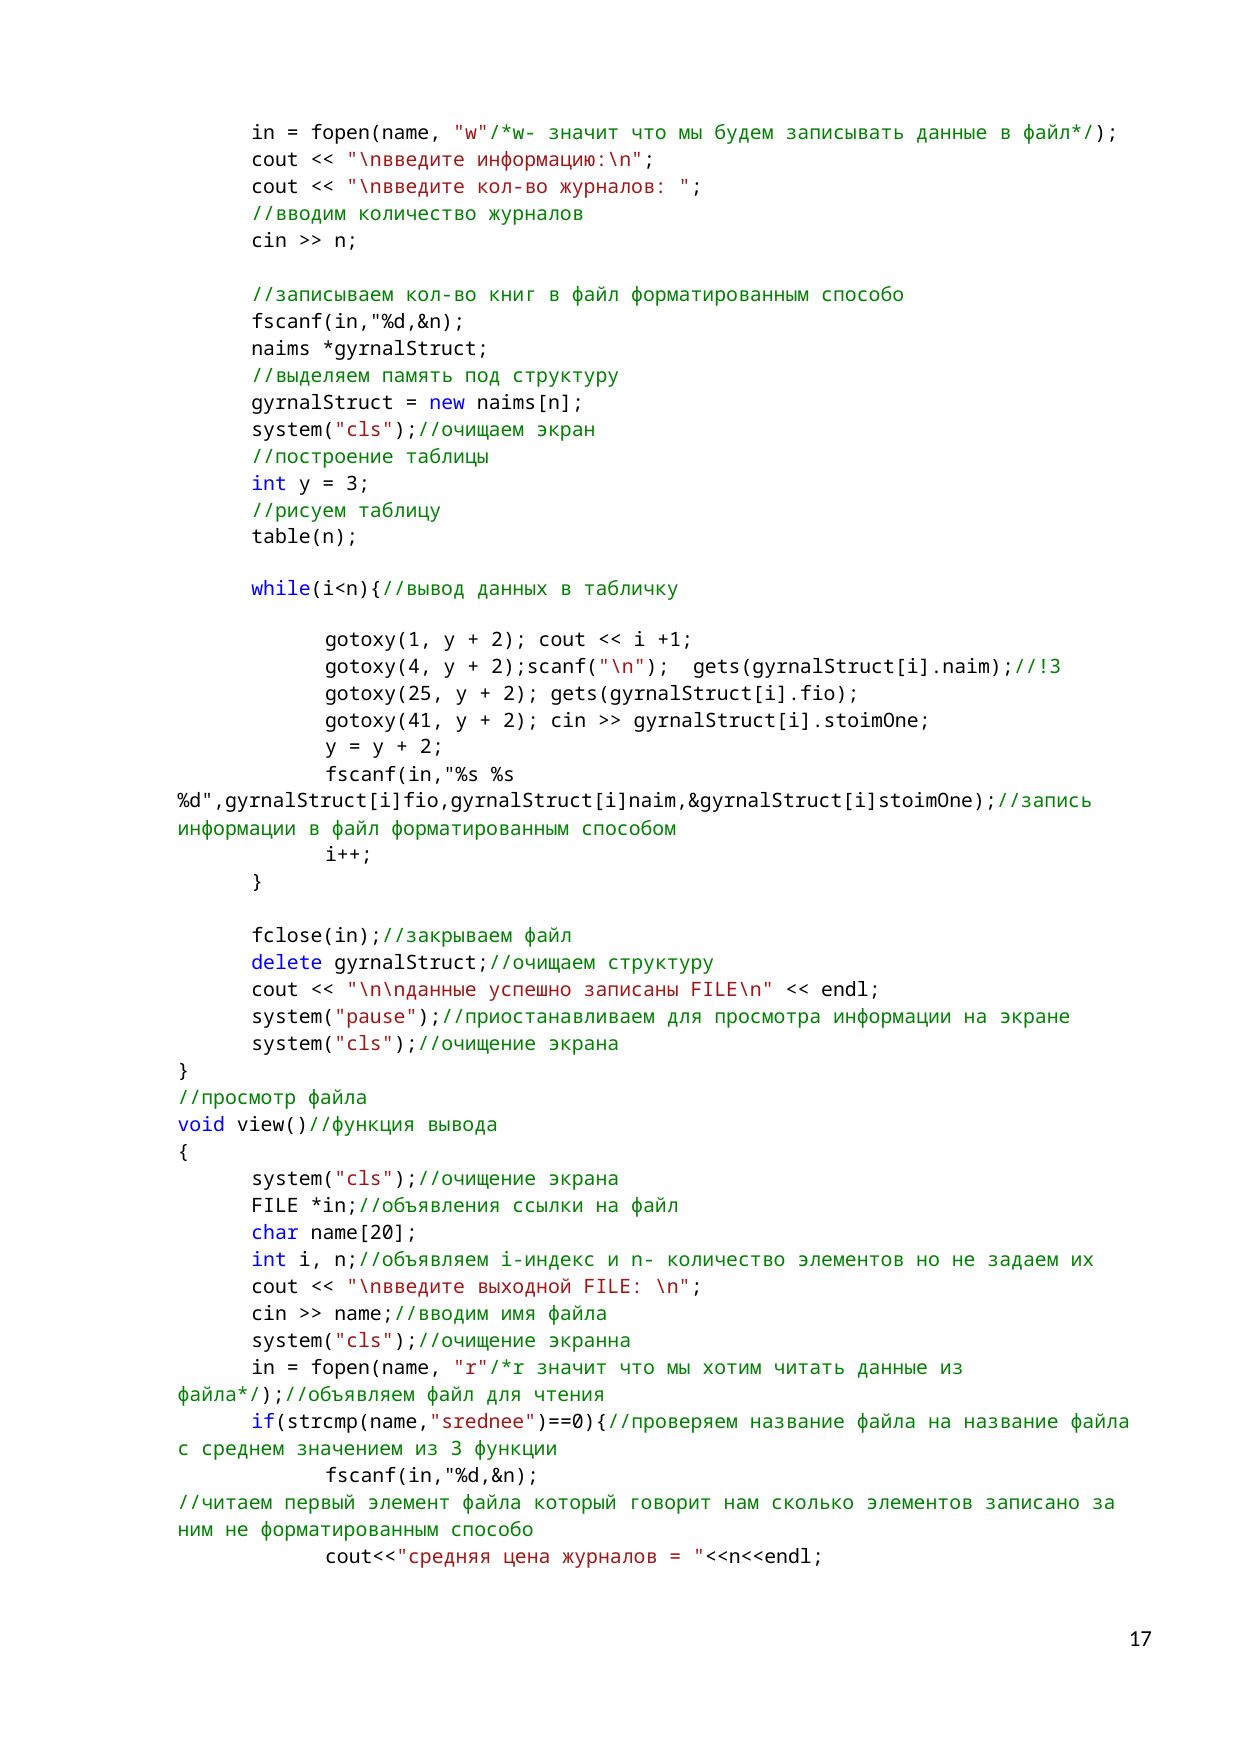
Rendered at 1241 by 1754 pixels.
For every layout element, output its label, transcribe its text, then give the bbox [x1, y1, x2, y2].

text i++; [177, 841, 1152, 868]
text gotoxy(41, y + 2); cin >> gyrnalStruct[i].stoimOne; [177, 706, 1152, 733]
text fscanf(in,"%d,&n); [177, 307, 1152, 334]
text //выделяем память под структуру [177, 361, 1152, 388]
text //построение таблицы [177, 442, 1152, 469]
text fscanf(in,"%d,&n); [177, 1461, 1152, 1488]
text //записываем кол-во книг в файл форматированным способо [177, 280, 1152, 307]
text cout << "\nвведите выходной FILE: \n"; [177, 1272, 1152, 1299]
text gotoxy(1, y + 2); cout << i +1; [177, 625, 1152, 652]
text system("cls");//очищаем экран [177, 415, 1152, 442]
text system("cls");//очищение экранна [177, 1326, 1152, 1353]
text //просмотр файла [177, 1083, 1152, 1111]
text gotoxy(4, y + 2);scanf("\n"); gets(gyrnalStruct[i].naim);//!3 [177, 652, 1152, 679]
text //рисуем таблицу [177, 496, 1152, 523]
text cin >> n; [177, 226, 1152, 253]
text cin >> name;//вводим имя файла [177, 1299, 1152, 1326]
text cout<<"средняя цена журналов = "<<n<<endl; [177, 1542, 1152, 1569]
text cout << "\nвведите информацию:\n"; [177, 145, 1152, 172]
text void view()//функция вывода [177, 1111, 1152, 1137]
text in = fopen(name, "w"/*w- значит что мы будем записывать данные в файл*/); [177, 118, 1152, 145]
text int y = 3; [177, 469, 1152, 496]
text cout << "\n\nданные успешно записаны FILE\n" << endl; [177, 976, 1152, 1003]
text fscanf(in,"%s %s %d",gyrnalStruct[i]fio,gyrnalStruct[i]naim,&gyrnalStruct[i]stoimOne);//запись информации в файл форматированным способом [177, 760, 1152, 841]
text char name[20]; [177, 1218, 1152, 1245]
text int i, n;//объявляем i-индекс и n- количество элементов но не задаем их [177, 1245, 1152, 1272]
text system("cls");//очищение экрана [177, 1029, 1152, 1057]
text in = fopen(name, "r"/*r значит что мы хотим читать данные из файла*/);//объявляем файл для чтения [177, 1353, 1152, 1407]
text if(strcmp(name,"srednee")==0){//проверяем название файла на название файла с среднем значением из 3 функции [177, 1407, 1152, 1461]
text //читаем первый элемент файла который говорит нам сколько элементов записано за ним не форматированным способо [177, 1488, 1152, 1542]
text table(n); [177, 523, 1152, 550]
text system("cls");//очищение экрана [177, 1164, 1152, 1191]
text FILE *in;//объявления ссылки на файл [177, 1191, 1152, 1218]
text } [177, 1057, 1152, 1083]
text system("pause");//приостанавливаем для просмотра информации на экране [177, 1003, 1152, 1029]
text } [177, 868, 1152, 895]
text cout << "\nвведите кол-во журналов: "; [177, 172, 1152, 199]
text gyrnalStruct = new naims[n]; [177, 388, 1152, 415]
text delete gyrnalStruct;//очищаем структуру [177, 949, 1152, 976]
text fclose(in);//закрываем файл [177, 922, 1152, 949]
text naims *gyrnalStruct; [177, 334, 1152, 361]
text { [177, 1137, 1152, 1164]
text gotoxy(25, y + 2); gets(gyrnalStruct[i].fio); [177, 679, 1152, 706]
text //вводим количество журналов [177, 199, 1152, 226]
text y = y + 2; [177, 733, 1152, 760]
text while(i<n){//вывод данных в табличку [177, 574, 1152, 601]
